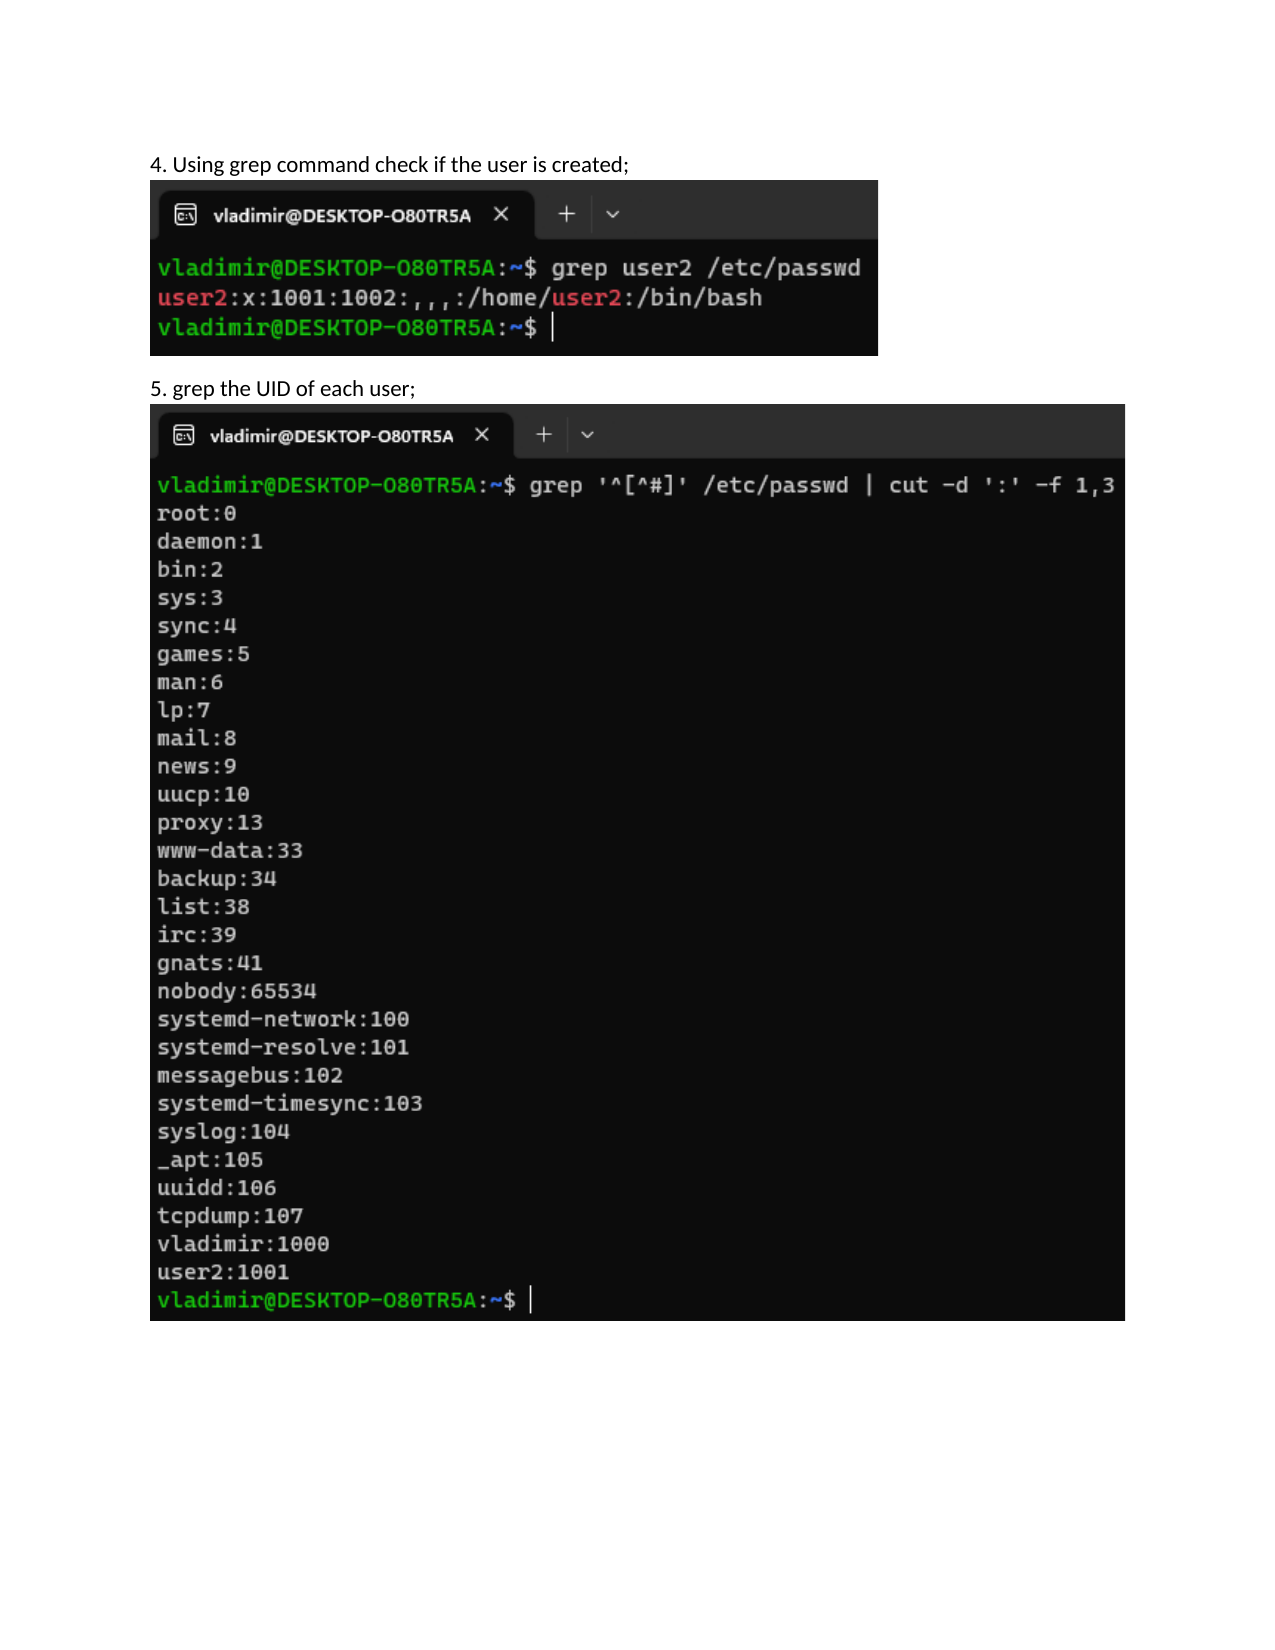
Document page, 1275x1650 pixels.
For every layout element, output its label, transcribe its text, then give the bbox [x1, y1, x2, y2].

picture [150, 180, 879, 356]
picture [150, 404, 1125, 1321]
text 5. grep the UID of each user; [150, 374, 1125, 404]
